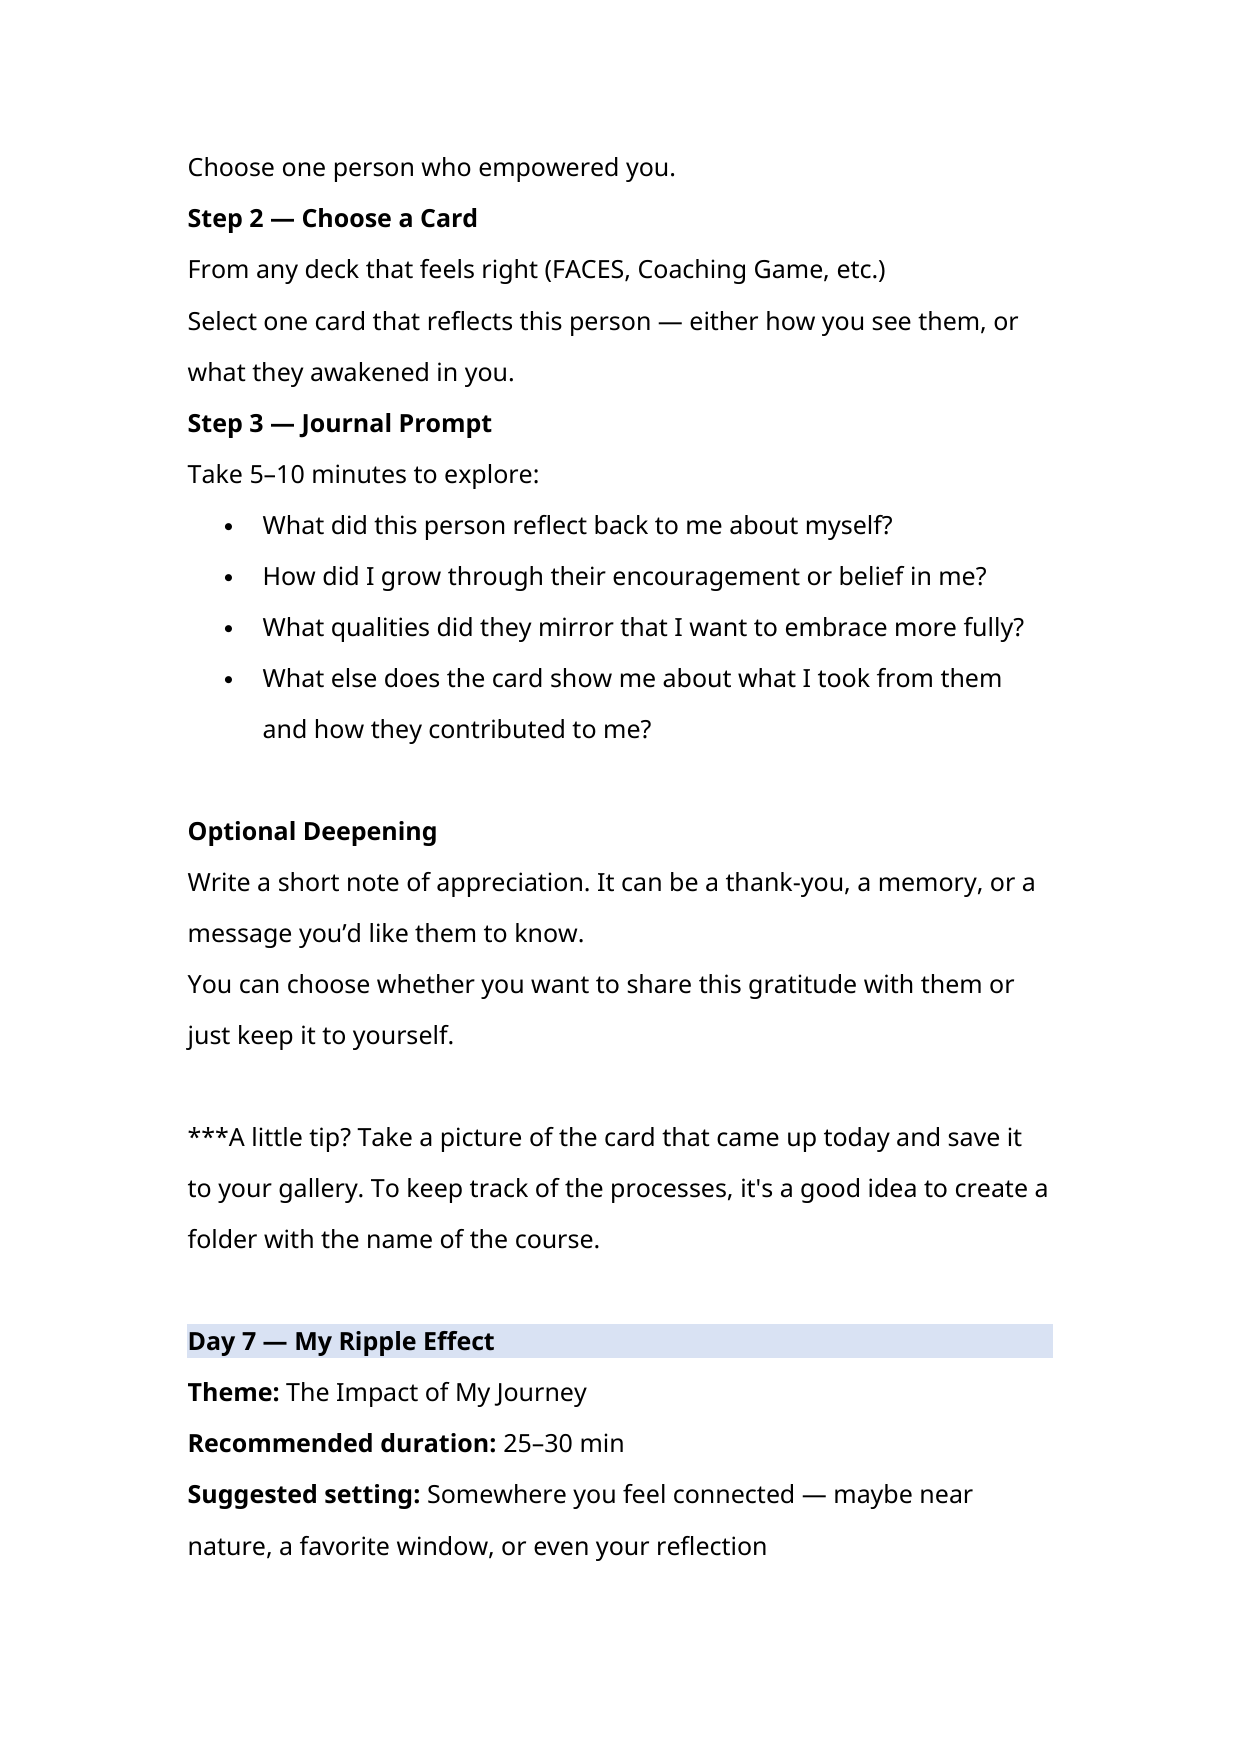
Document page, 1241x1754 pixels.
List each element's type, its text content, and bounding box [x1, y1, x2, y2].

text ***A little tip? Take a picture of the card that came up today and save it to your gallery. To keep track of the processes, it's a good idea to create a folder with the name of the course. [187, 1120, 1053, 1256]
text Step 3 — Journal Prompt Take 5–10 minutes to explore: [187, 405, 1053, 490]
text Write a short note of appreciation. It can be a thank-you, a memory, or a message you’d like them to know. You can choose whether you want to share this gratitude with them or just keep it to yourself. [187, 864, 1053, 1052]
text Optional Deepening [187, 813, 1053, 848]
text Theme: The Impact of My Journey Recommended duration: 25–30 min Suggested setting: Somewhere you feel connected — maybe near nature, a favorite window, or even your reflection [187, 1375, 1053, 1562]
list What qualities did they mirror that I want to embrace more fully? [225, 609, 1053, 643]
list How did I grow through their encouragement or belief in me? [225, 558, 1053, 592]
text Choose one person who empowered you. [187, 150, 1053, 184]
list What else does the card show me about what I took from them and how they contributed to me? [225, 660, 1053, 746]
text Day 7 — My Ripple Effect [187, 1324, 1053, 1358]
list What did this person reflect back to me about myself? [225, 507, 1053, 541]
text Step 2 — Choose a Card From any deck that feels right (FACES, Coaching Game, etc.) Select one card that reflects this person — either how you see them, or what they awakened in you. [187, 201, 1053, 388]
